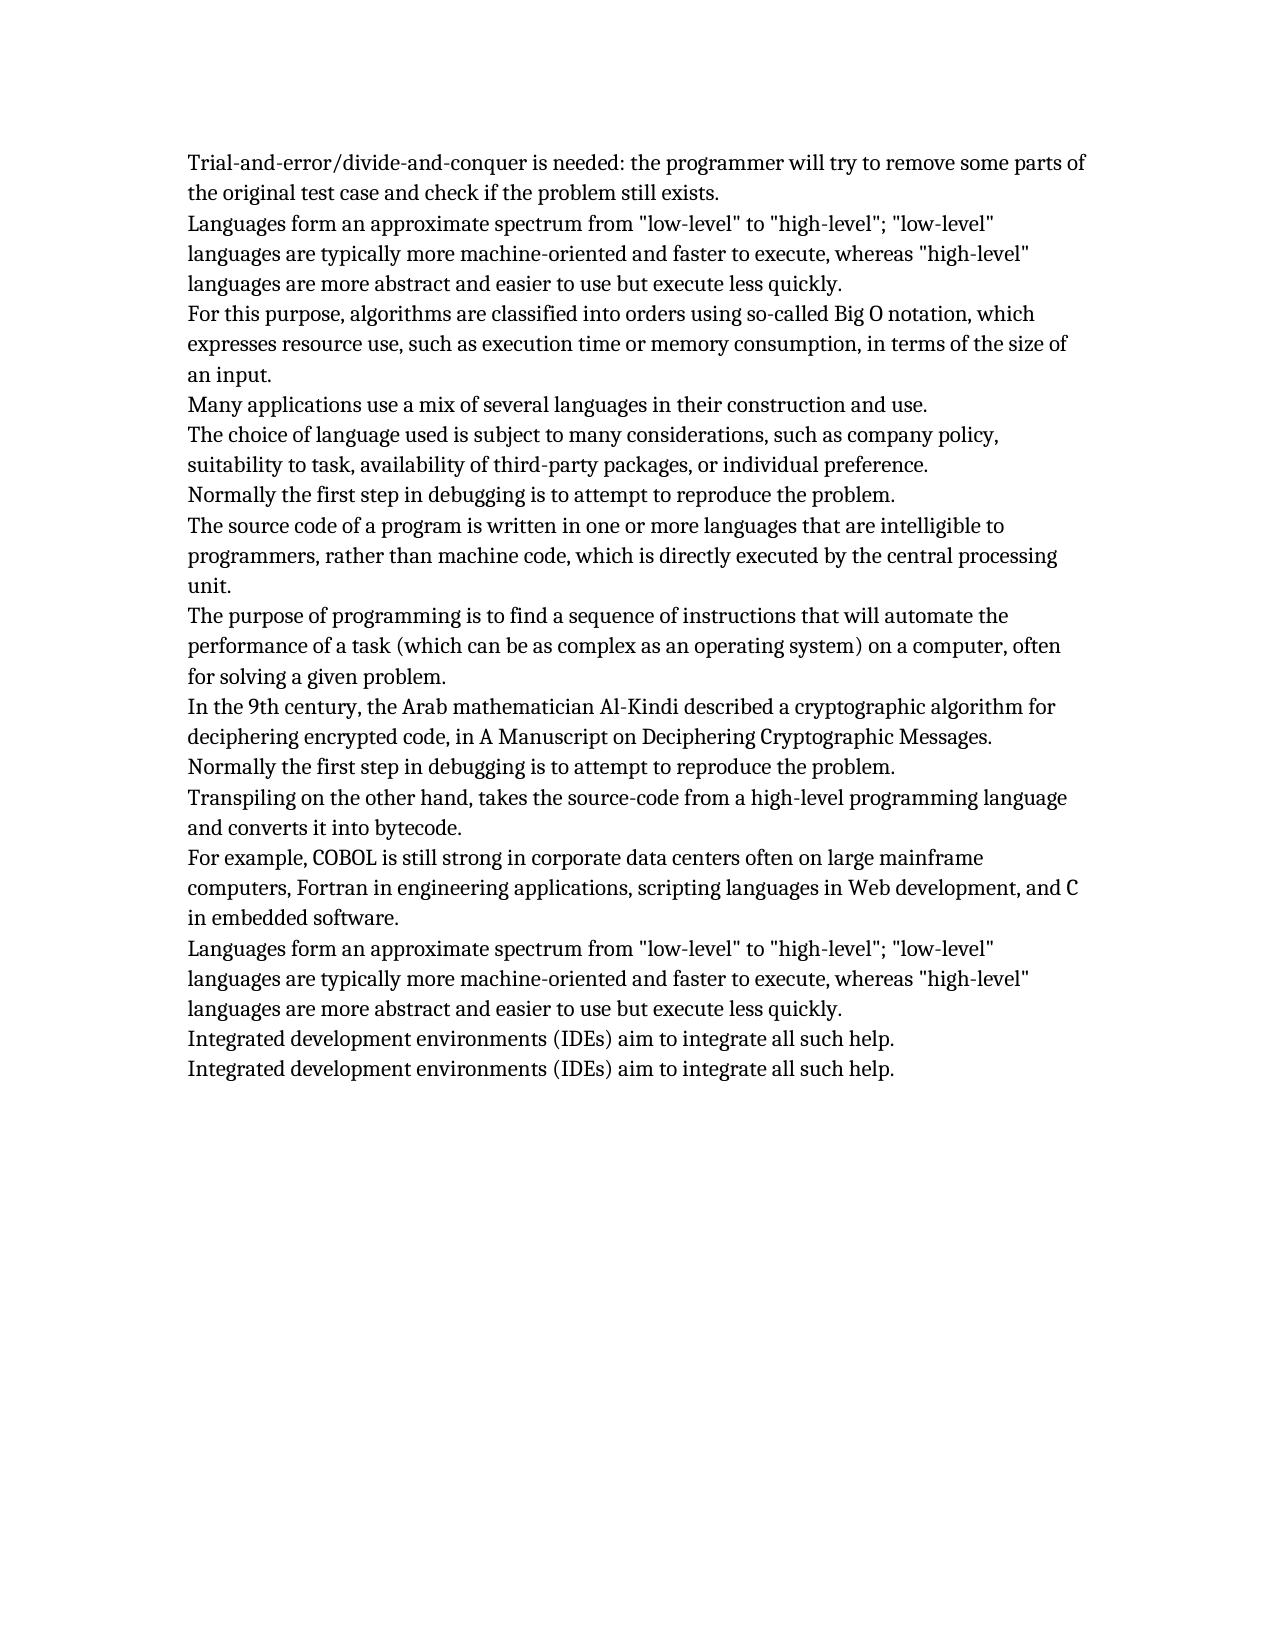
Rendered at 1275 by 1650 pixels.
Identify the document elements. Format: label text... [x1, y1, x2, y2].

text Trial-and-error/divide-and-conquer is needed: the programmer will try to remove some parts of the original test case and check if the problem still exists. Languages form an approximate spectrum from "low-level" to "high-level"; "low-level" languages are typically more machine-oriented and faster to execute, whereas "high-level" languages are more abstract and easier to use but execute less quickly. For this purpose, algorithms are classified into orders using so-called Big O notation, which expresses resource use, such as execution time or memory consumption, in terms of the size of an input. Many applications use a mix of several languages in their construction and use. The choice of language used is subject to many considerations, such as company policy, suitability to task, availability of third-party packages, or individual preference. Normally the first step in debugging is to attempt to reproduce the problem. The source code of a program is written in one or more languages that are intelligible to programmers, rather than machine code, which is directly executed by the central processing unit. The purpose of programming is to find a sequence of instructions that will automate the performance of a task (which can be as complex as an operating system) on a computer, often for solving a given problem. In the 9th century, the Arab mathematician Al-Kindi described a cryptographic algorithm for deciphering encrypted code, in A Manuscript on Deciphering Cryptographic Messages. Normally the first step in debugging is to attempt to reproduce the problem. Transpiling on the other hand, takes the source-code from a high-level programming language and converts it into bytecode. For example, COBOL is still strong in corporate data centers often on large mainframe computers, Fortran in engineering applications, scripting languages in Web development, and C in embedded software. Languages form an approximate spectrum from "low-level" to "high-level"; "low-level" languages are typically more machine-oriented and faster to execute, whereas "high-level" languages are more abstract and easier to use but execute less quickly. Integrated development environments (IDEs) aim to integrate all such help. Integrated development environments (IDEs) aim to integrate all such help. [187, 150, 1087, 1083]
